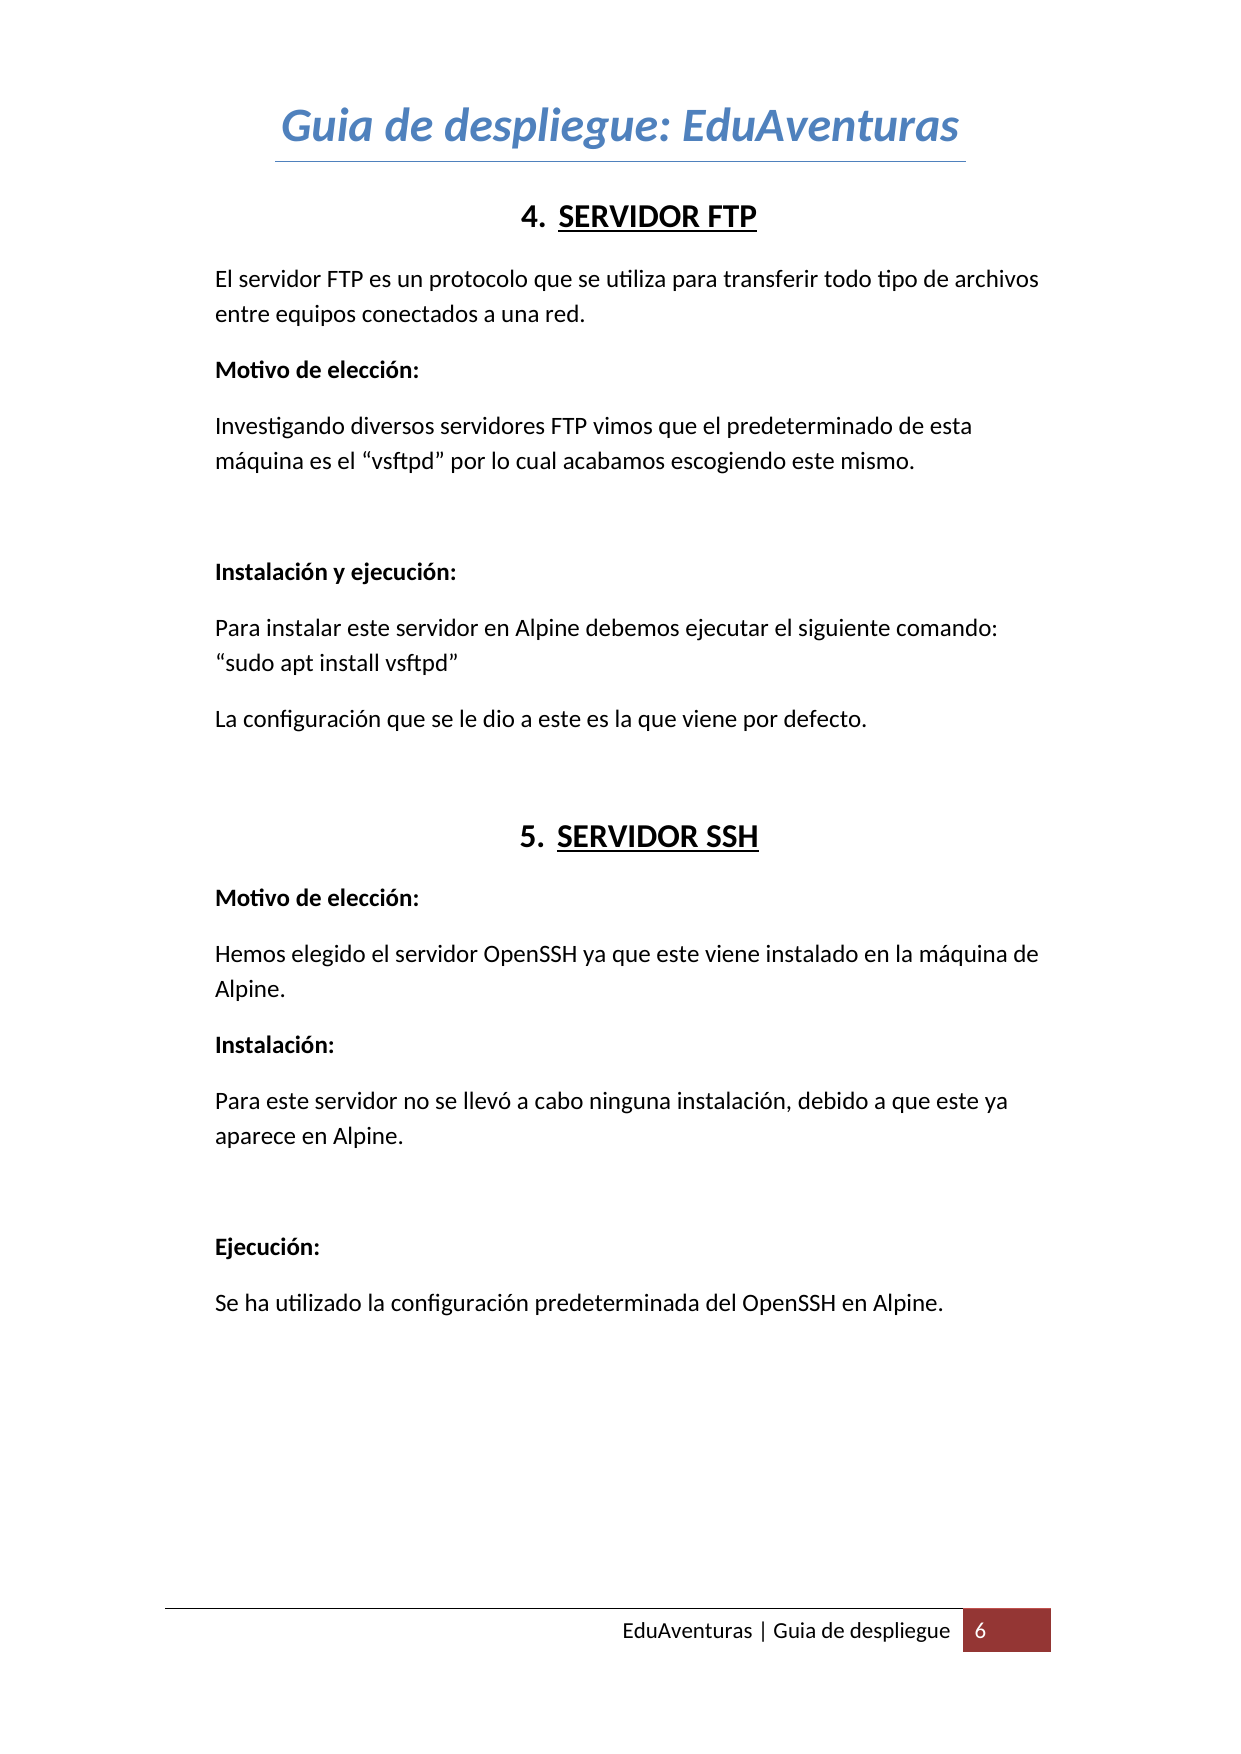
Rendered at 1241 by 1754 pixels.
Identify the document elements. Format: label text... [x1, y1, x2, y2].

text Ejecución: [215, 1232, 1063, 1262]
text Instalación: [215, 1029, 1063, 1059]
text Hemos elegido el servidor OpenSSH ya que este viene instalado en la máquina de Alpine. [215, 938, 1063, 1004]
text Motivo de elección: [215, 354, 1063, 384]
text Instalación y ejecución: [215, 556, 1063, 587]
text El servidor FTP es un protocolo que se utiliza para transferir todo tipo de archivos entre equipos conectados a una red. [215, 263, 1063, 329]
text Para este servidor no se llevó a cabo ninguna instalación, debido a que este ya aparece en Alpine. [215, 1085, 1063, 1150]
text Se ha utilizado la configuración predeterminada del OpenSSH en Alpine. [215, 1287, 1063, 1318]
text La configuración que se le dio a este es la que viene por defecto. [215, 703, 1063, 734]
text Motivo de elección: [215, 882, 1063, 913]
list SERVIDOR FTP [215, 196, 1063, 236]
text Investigando diversos servidores FTP vimos que el predeterminado de esta máquina es el “vsftpd” por lo cual acabamos escogiendo este mismo. [215, 410, 1063, 475]
text Para instalar este servidor en Alpine debemos ejecutar el siguiente comando: “sudo apt install vsftpd” [215, 612, 1063, 678]
list SERVIDOR SSH [215, 815, 1063, 856]
